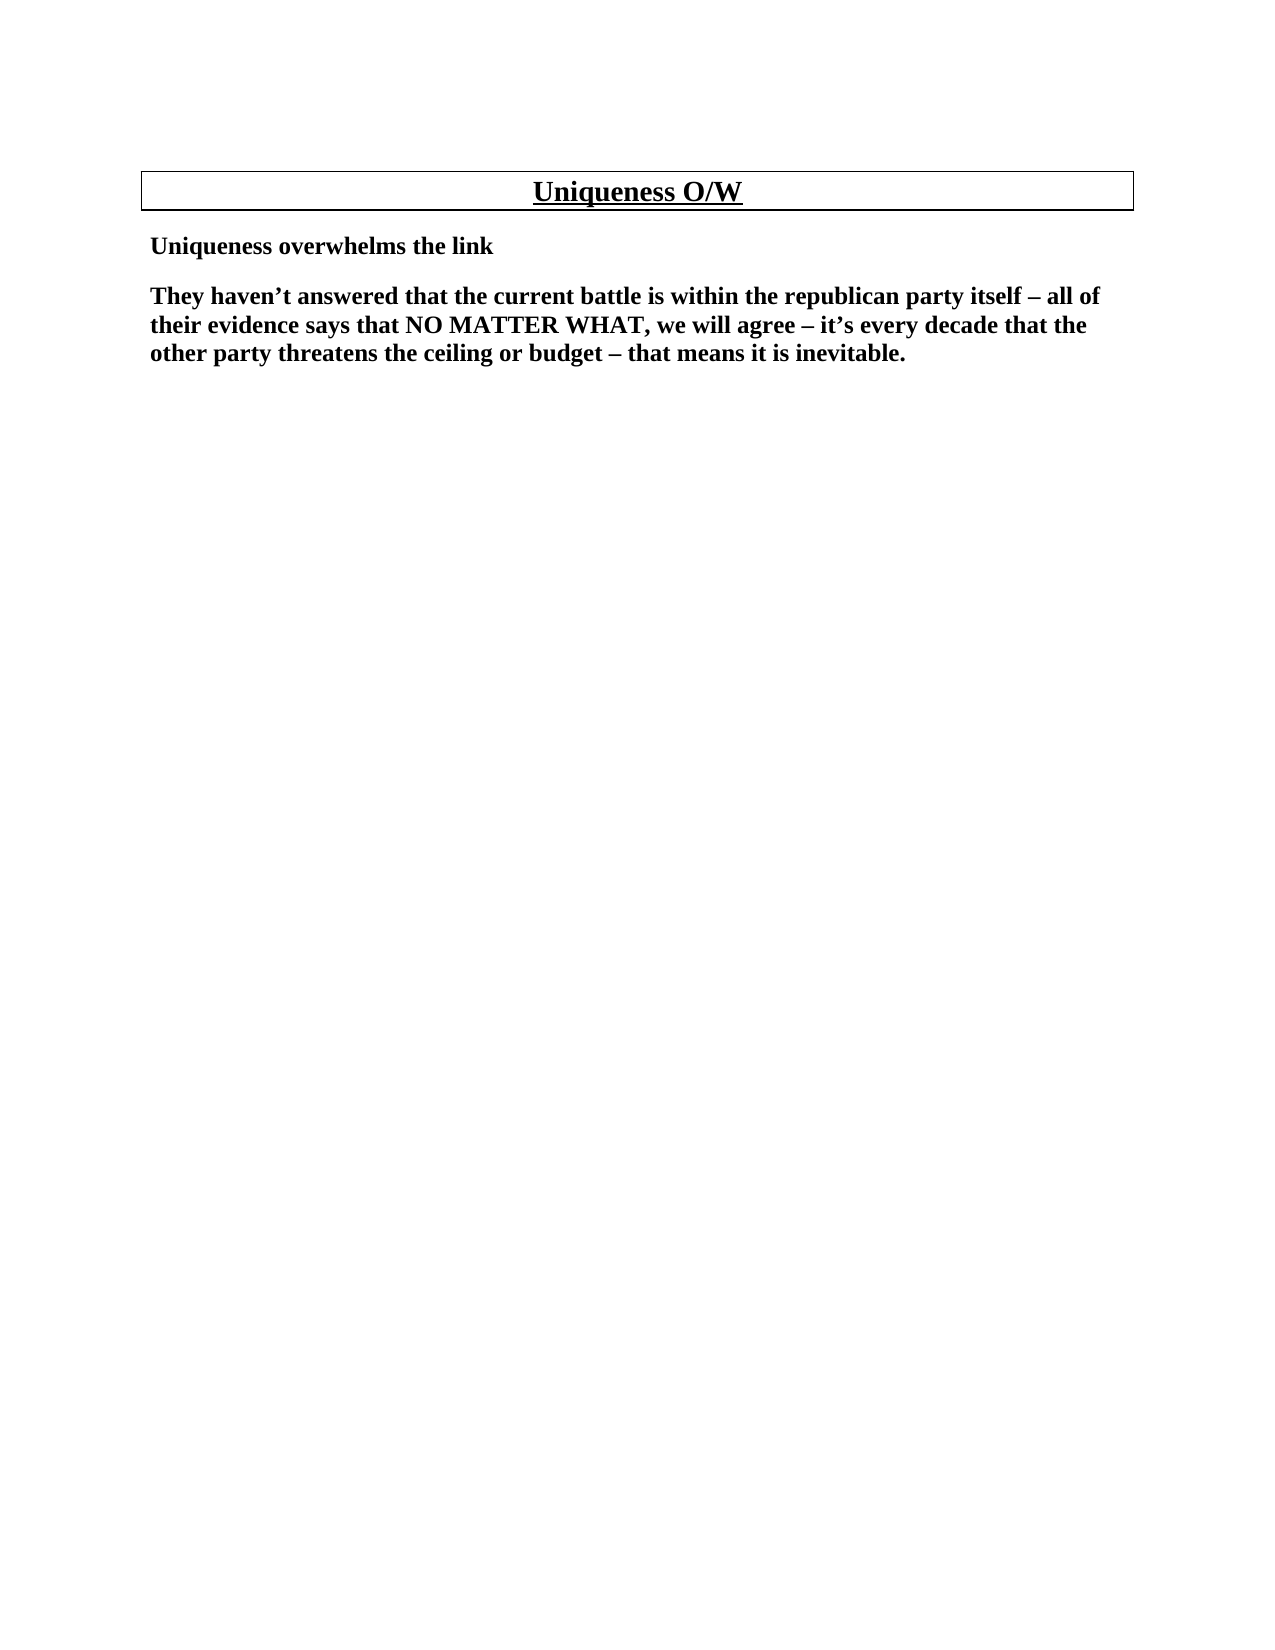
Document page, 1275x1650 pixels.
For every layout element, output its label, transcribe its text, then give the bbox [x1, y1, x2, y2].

subtitle They haven’t answered that the current battle is within the republican party itself – all of their evidence says that NO MATTER WHAT, we will agree – it’s every decade that the other party threatens the ceiling or budget – that means it is inevitable. [150, 281, 1125, 367]
subtitle Uniqueness O/W [142, 172, 1133, 209]
subtitle Uniqueness overwhelms the link [150, 231, 1125, 260]
